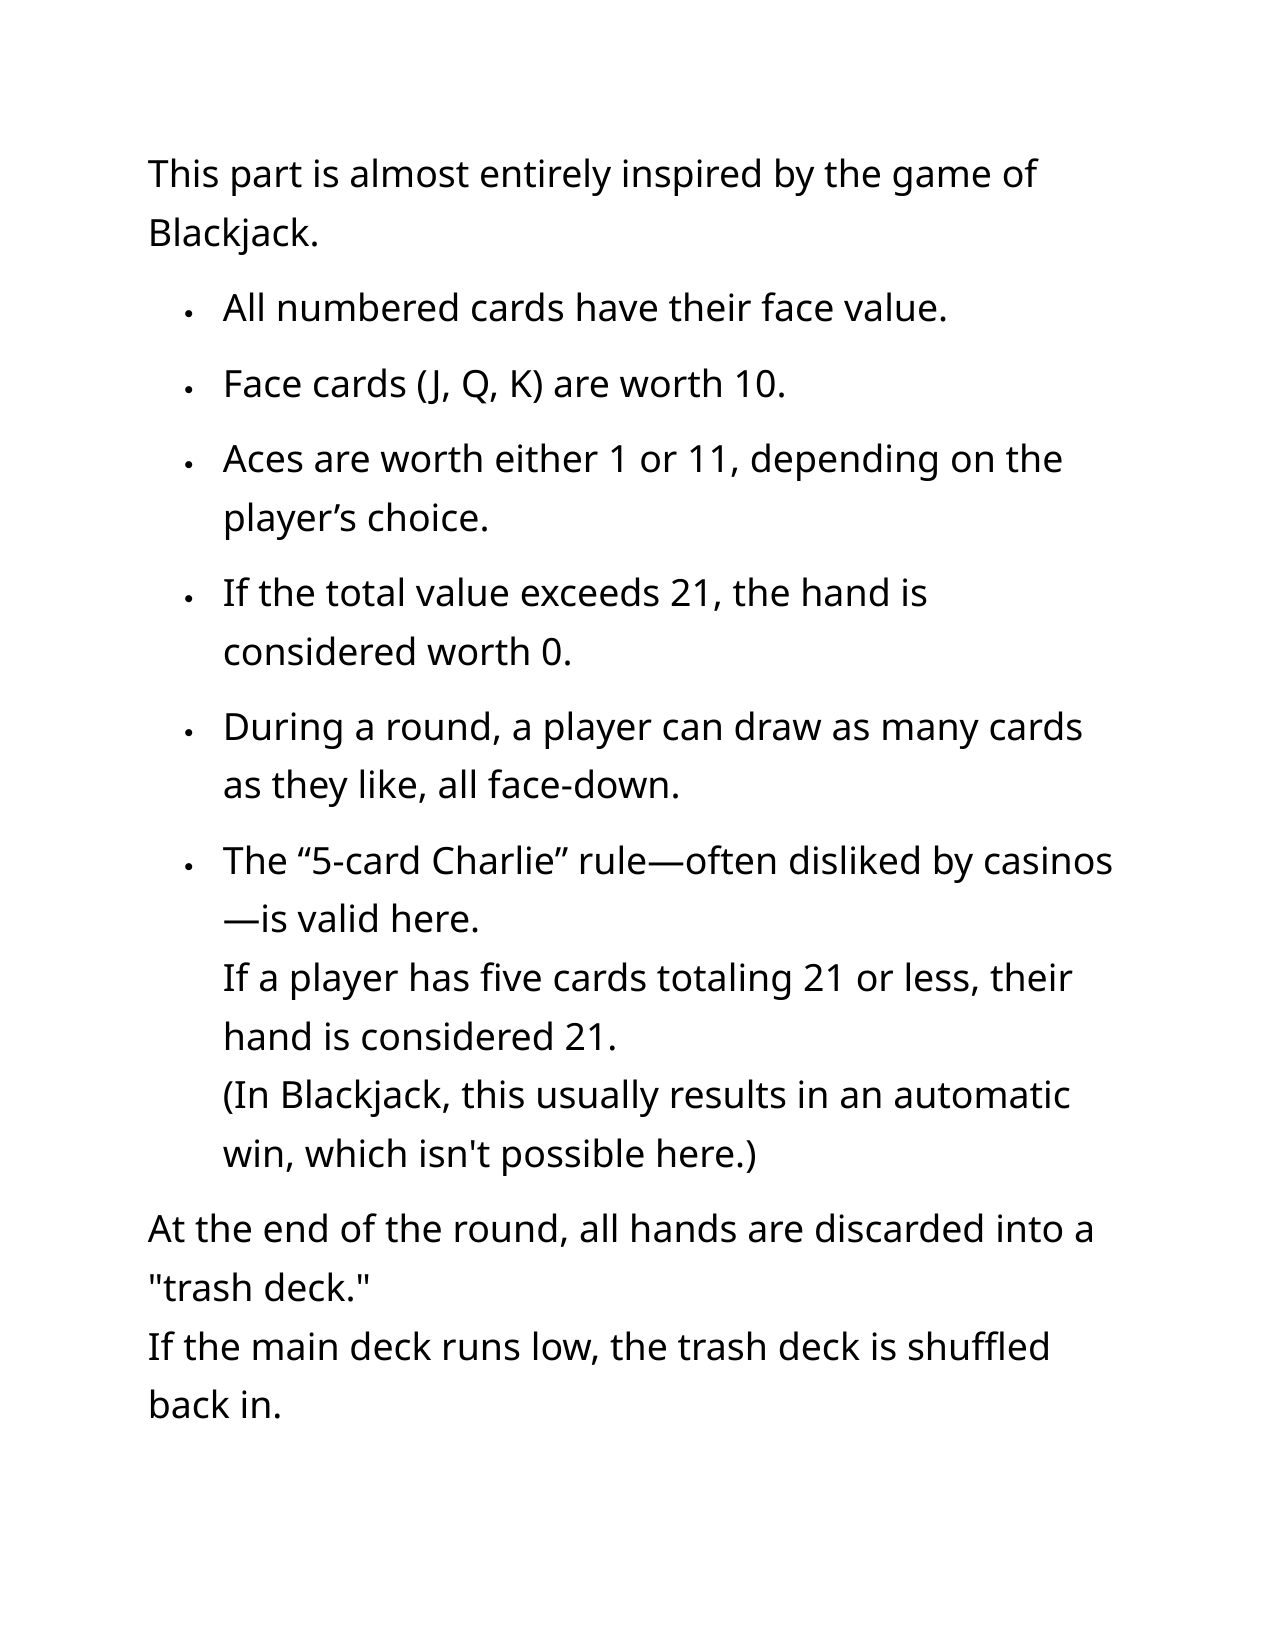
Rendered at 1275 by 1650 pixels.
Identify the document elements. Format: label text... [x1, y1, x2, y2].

list Aces are worth either 1 or 11, depending on the player’s choice. [185, 432, 1127, 542]
list If the total value exceeds 21, the hand is considered worth 0. [185, 566, 1127, 676]
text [148, 148, 1127, 257]
list All numbered cards have their face value. [185, 282, 1127, 333]
list During a round, a player can draw as many cards as they like, all face-down. [185, 700, 1127, 810]
list Face cards (J, Q, K) are worth 10. [185, 357, 1127, 408]
list The “5-card Charlie” rule—often disliked by casinos—is valid here. If a player has five cards totaling 21 or less, their hand is considered 21. (In Blackjack, this usually results in an automatic win, which isn't possible here.) [185, 834, 1127, 1178]
text At the end of the round, all hands are discarded into a "trash deck." If the main deck runs low, the trash deck is shuffled back in. [148, 1203, 1127, 1429]
